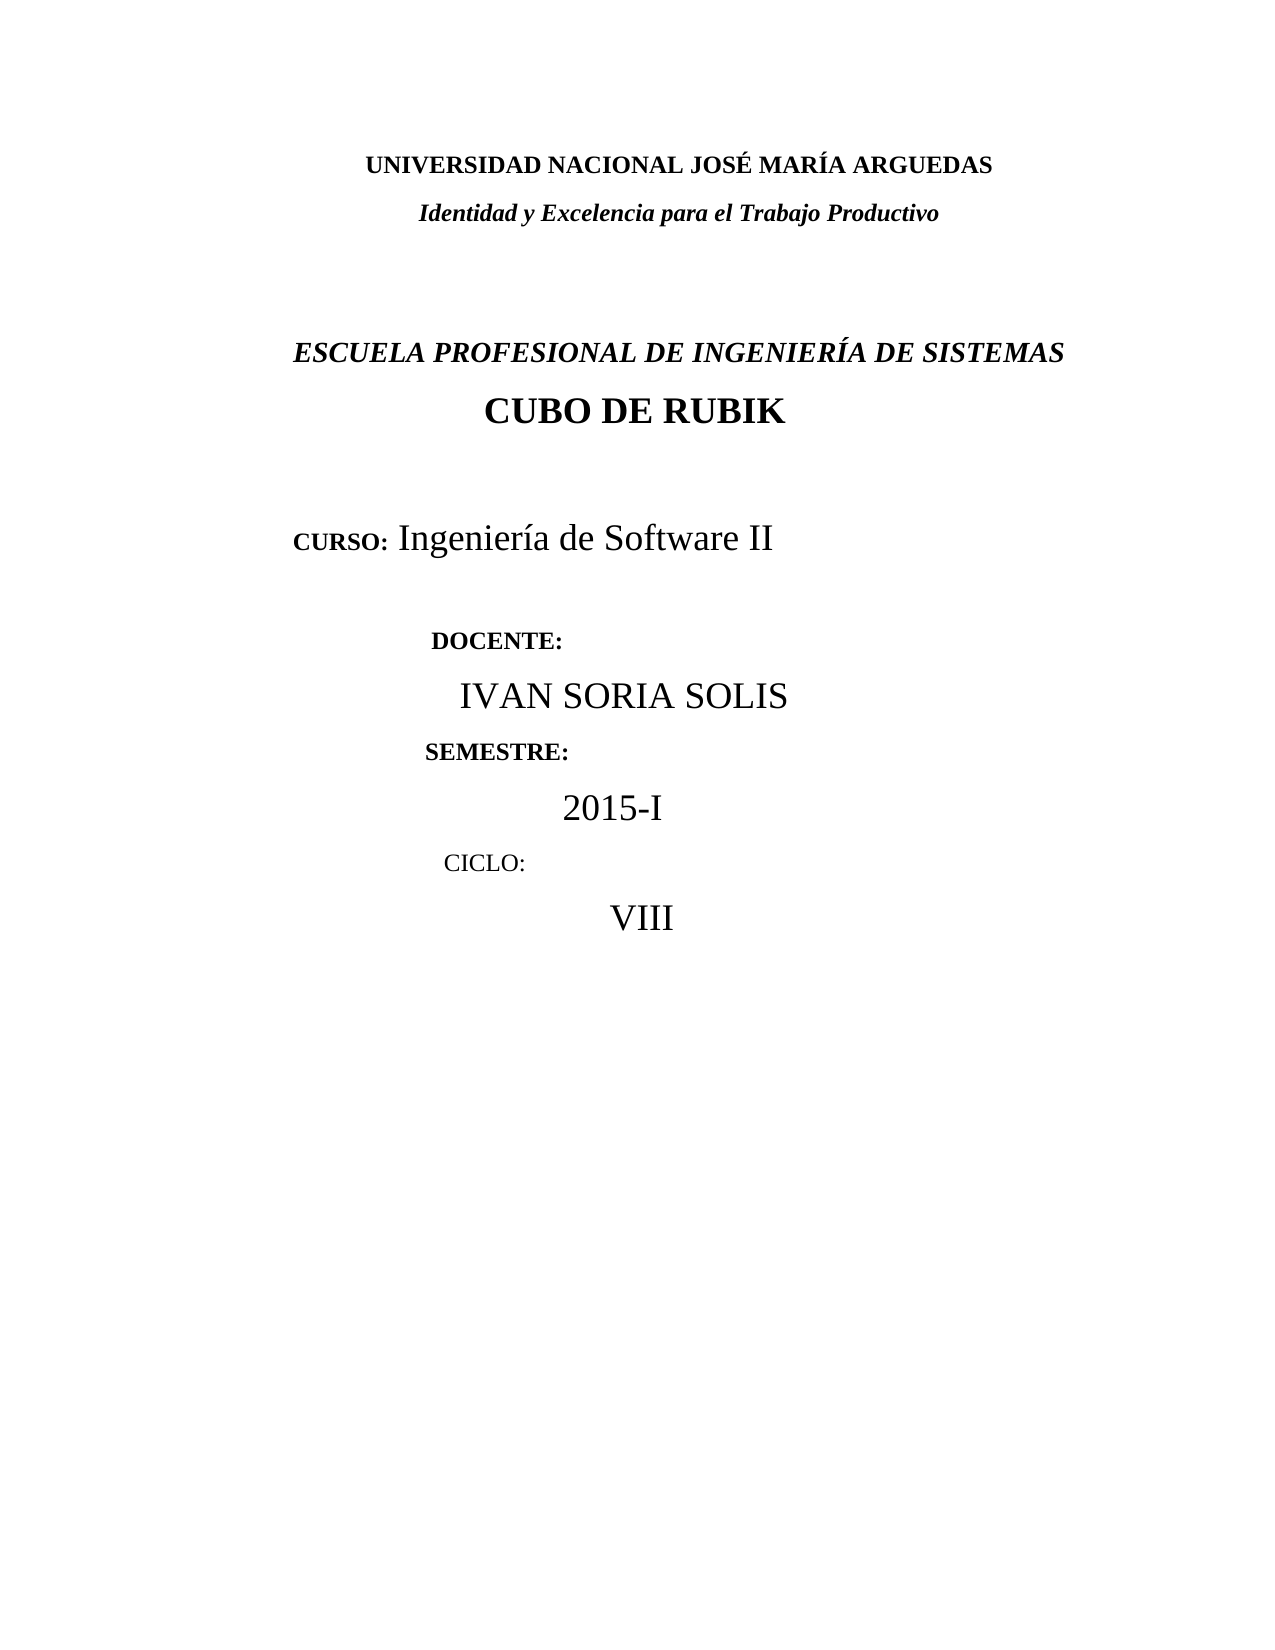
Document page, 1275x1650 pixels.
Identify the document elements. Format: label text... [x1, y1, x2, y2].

text DOCENTE: [150, 626, 1208, 655]
text Identidad y Excelencia para el Trabajo Productivo [150, 198, 1208, 226]
text ESCUELA PROFESIONAL DE INGENIERÍA DE SISTEMAS [150, 336, 1208, 369]
text CURSO: Ingeniería de Software II [61, 515, 1208, 558]
text 2015-I [150, 785, 1208, 828]
text UNIVERSIDAD NACIONAL JOSÉ MARÍA ARGUEDAS [150, 150, 1208, 179]
text SEMESTRE: [150, 737, 1208, 766]
text VIII [150, 896, 1208, 939]
text CICLO: [150, 848, 1208, 877]
text CUBO DE RUBIK [61, 388, 1208, 432]
text IVAN SORIA SOLIS [150, 674, 1208, 717]
